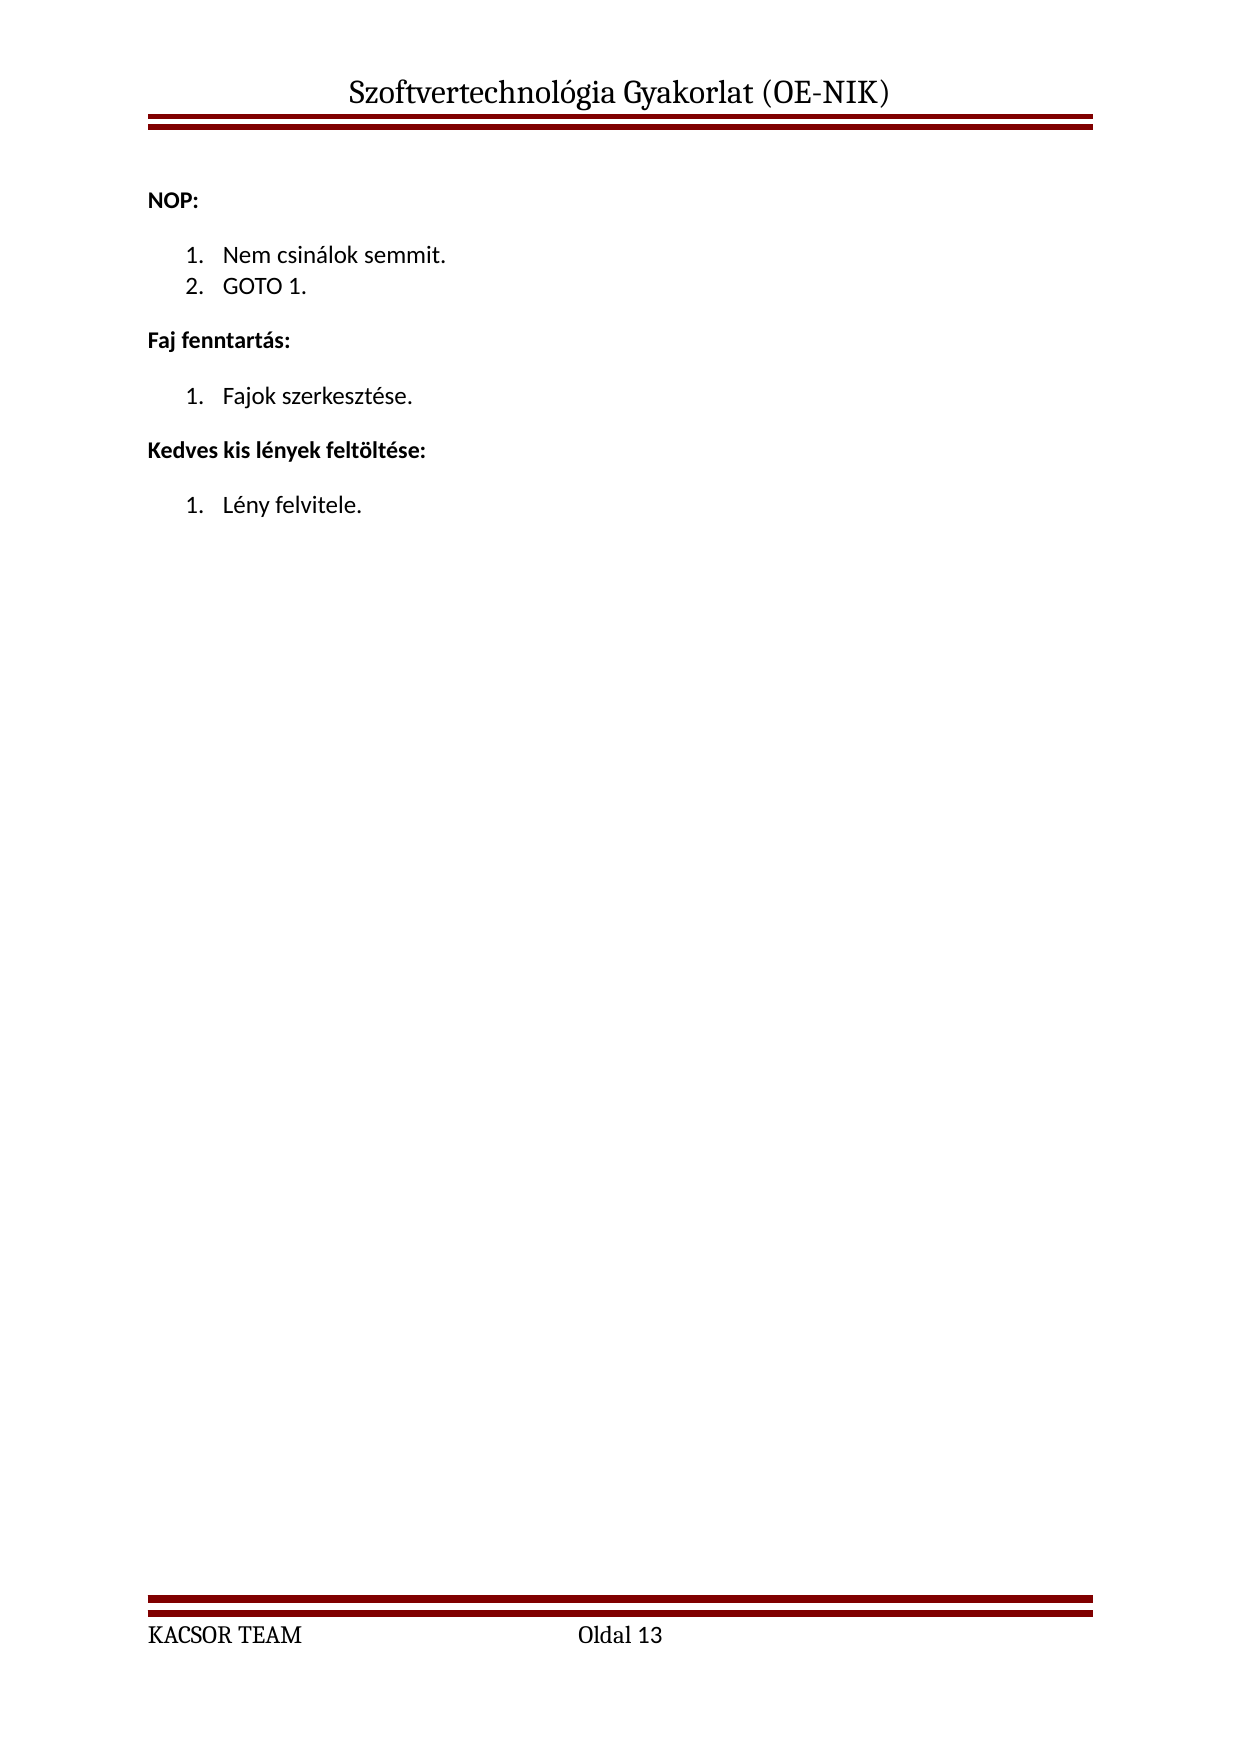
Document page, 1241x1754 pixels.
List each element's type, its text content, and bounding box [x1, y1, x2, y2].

list Nem csinálok semmit. [185, 239, 1093, 270]
subtitle NOP: [148, 185, 1093, 214]
list GOTO 1. [185, 270, 1093, 301]
list Lény felvitele. [185, 490, 1093, 520]
subtitle Faj fenntartás: [148, 326, 1093, 355]
subtitle Kedves kis lények feltöltése: [148, 435, 1093, 465]
list Fajok szerkesztése. [185, 380, 1093, 410]
